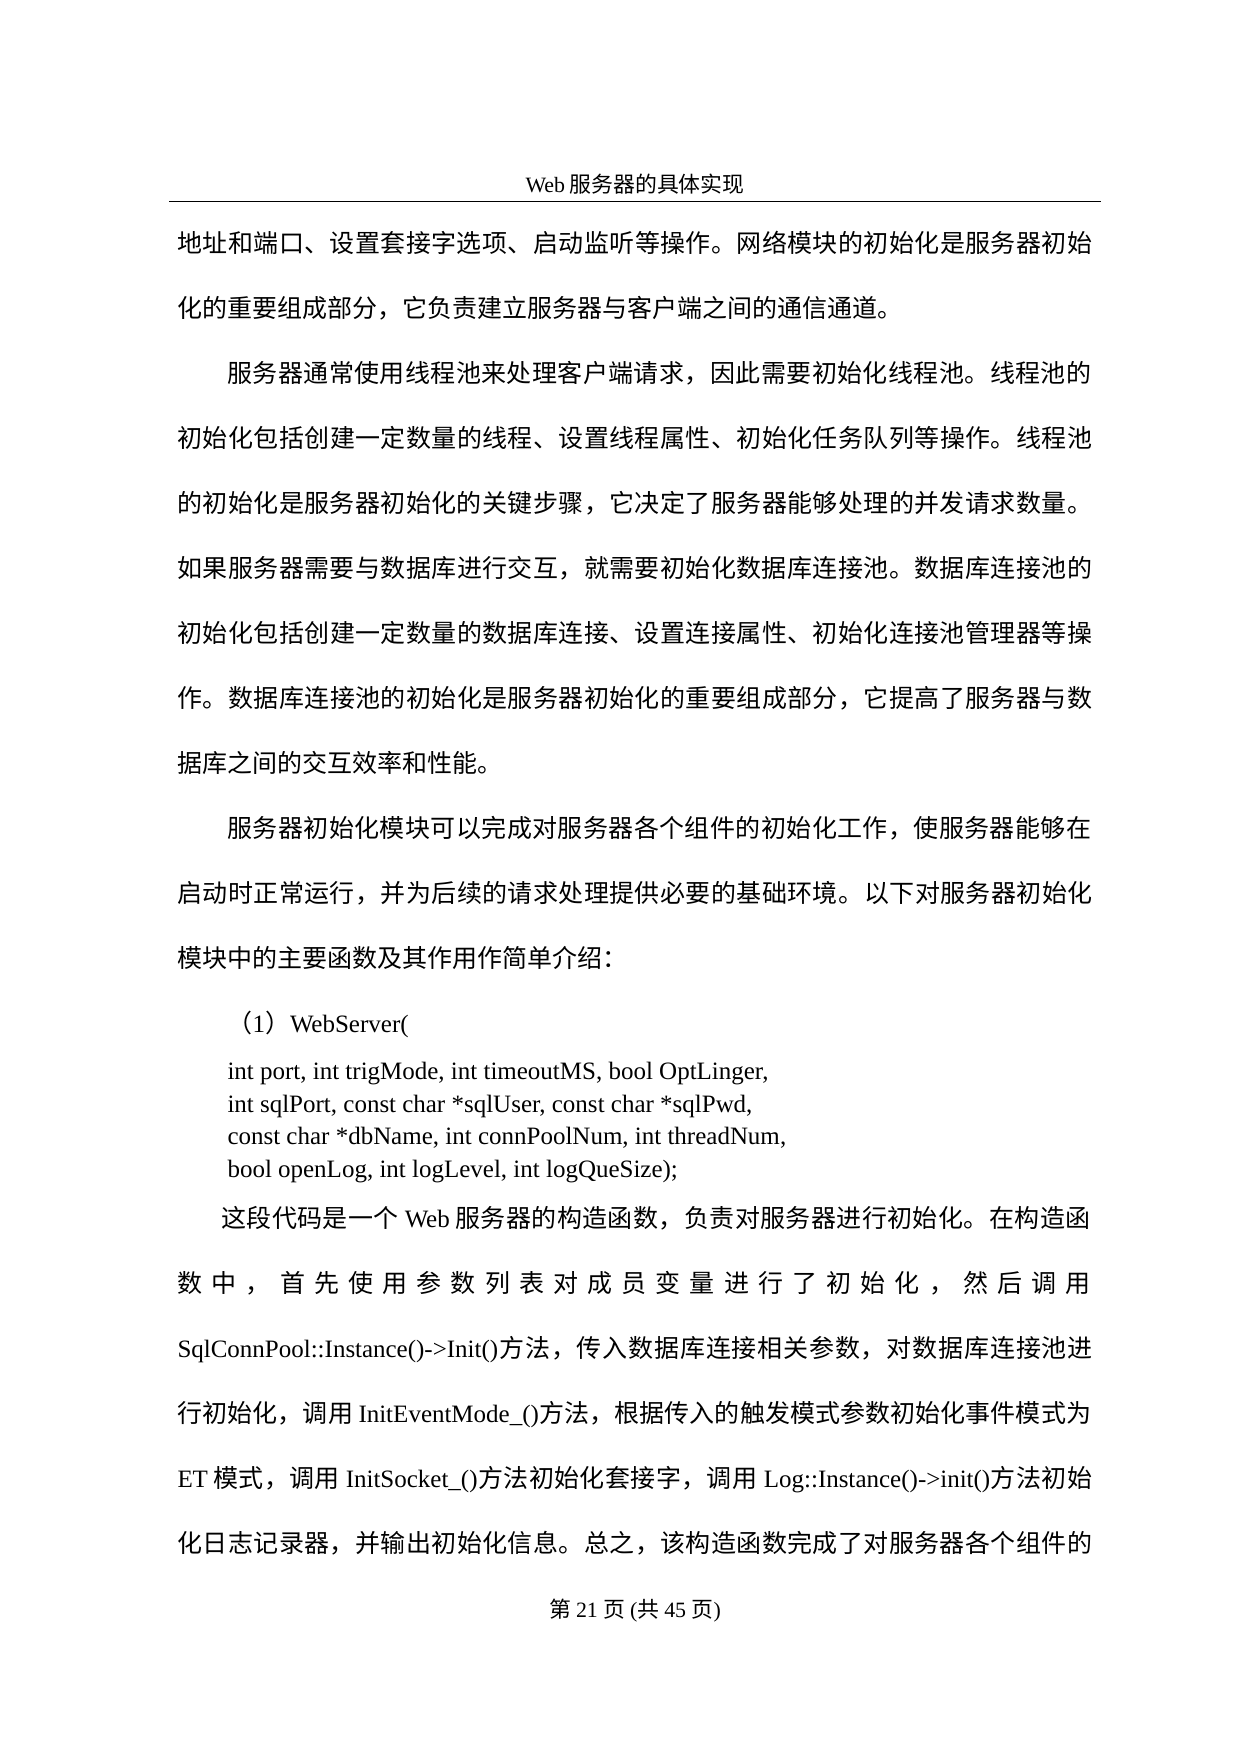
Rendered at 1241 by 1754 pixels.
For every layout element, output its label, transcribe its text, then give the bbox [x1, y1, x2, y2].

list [177, 1184, 1092, 1574]
text 地址和端口、设置套接字选项、启动监听等操作。网络模块的初始化是服务器初始化的重要组成部分，它负责建立服务器与客户端之间的通信通道。 [177, 209, 1092, 339]
text 服务器初始化模块可以完成对服务器各个组件的初始化工作，使服务器能够在启动时正常运行，并为后续的请求处理提供必要的基础环境。以下对服务器初始化模块中的主要函数及其作用作简单介绍： [177, 794, 1092, 989]
list WebServer( int port, int trigMode, int timeoutMS, bool OptLinger, int sqlPort, const char *sqlUser, const char *sqlPwd, const char *dbName, int connPoolNum, int threadNum, bool openLog, int logLevel, int logQueSize); [177, 989, 1092, 1184]
text 服务器通常使用线程池来处理客户端请求，因此需要初始化线程池。线程池的初始化包括创建一定数量的线程、设置线程属性、初始化任务队列等操作。线程池的初始化是服务器初始化的关键步骤，它决定了服务器能够处理的并发请求数量。如果服务器需要与数据库进行交互，就需要初始化数据库连接池。数据库连接池的初始化包括创建一定数量的数据库连接、设置连接属性、初始化连接池管理器等操作。数据库连接池的初始化是服务器初始化的重要组成部分，它提高了服务器与数据库之间的交互效率和性能。 [177, 339, 1092, 794]
